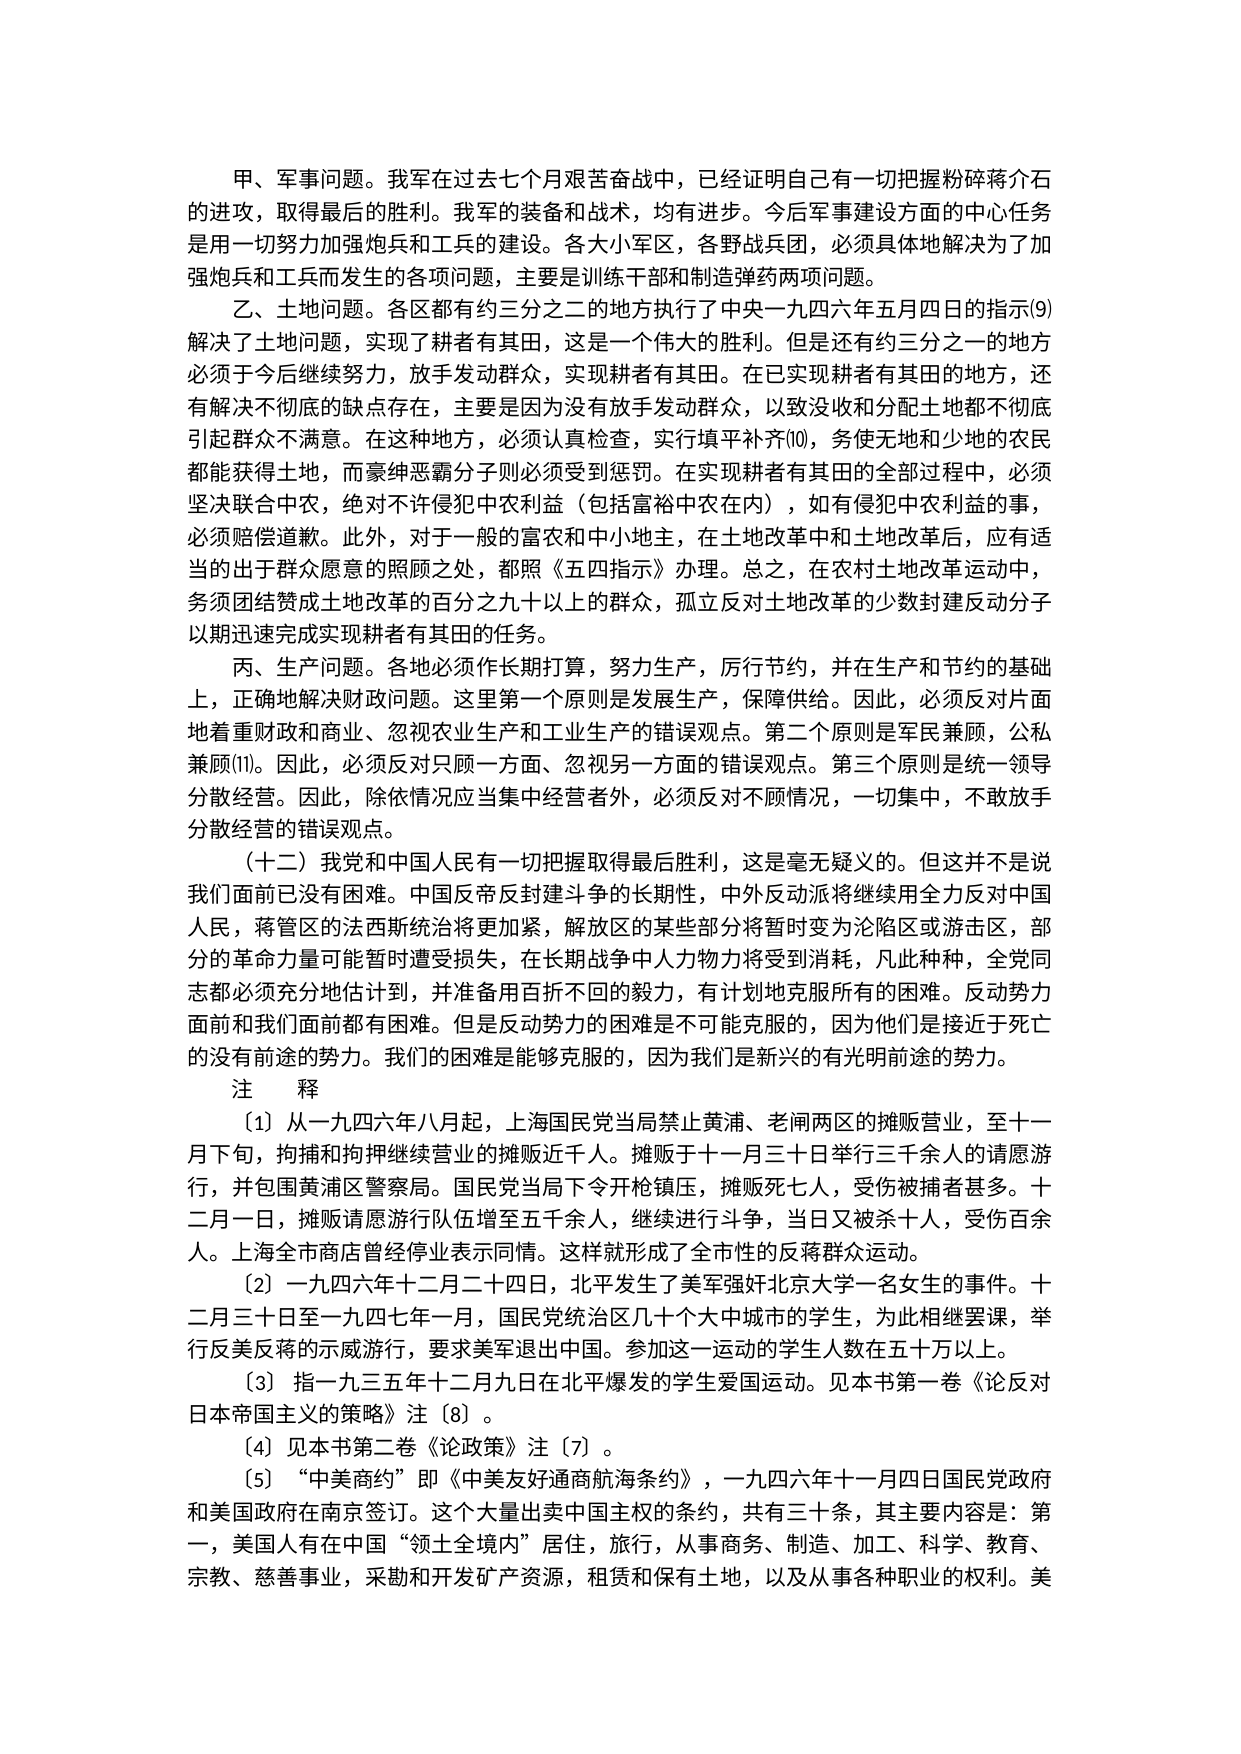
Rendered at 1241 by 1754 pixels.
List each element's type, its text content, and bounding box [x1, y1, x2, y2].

text 〔1〕从一九四六年八月起，上海国民党当局禁止黄浦、老闸两区的摊贩营业，至十一月下旬，拘捕和拘押继续营业的摊贩近千人。摊贩于十一月三十日举行三千余人的请愿游行，并包围黄浦区警察局。国民党当局下令开枪镇压，摊贩死七人，受伤被捕者甚多。十二月一日，摊贩请愿游行队伍增至五千余人，继续进行斗争，当日又被杀十人，受伤百余人。上海全市商店曾经停业表示同情。这样就形成了全市性的反蒋群众运动。 [187, 1104, 1053, 1267]
text 〔3〕 指一九三五年十二月九日在北平爆发的学生爱国运动。见本书第一卷《论反对日本帝国主义的策略》注〔8〕。 [187, 1364, 1053, 1429]
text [187, 1462, 1053, 1592]
text （十二）我党和中国人民有一切把握取得最后胜利，这是毫无疑义的。但这并不是说我们面前已没有困难。中国反帝反封建斗争的长期性，中外反动派将继续用全力反对中国人民，蒋管区的法西斯统治将更加紧，解放区的某些部分将暂时变为沦陷区或游击区，部分的革命力量可能暂时遭受损失，在长期战争中人力物力将受到消耗，凡此种种，全党同志都必须充分地估计到，并准备用百折不回的毅力，有计划地克服所有的困难。反动势力面前和我们面前都有困难。但是反动势力的困难是不可能克服的，因为他们是接近于死亡的没有前途的势力。我们的困难是能够克服的，因为我们是新兴的有光明前途的势力。 [187, 844, 1053, 1072]
text 〔4〕见本书第二卷《论政策》注〔7〕。 [187, 1429, 1053, 1462]
text 注 释 [187, 1072, 1053, 1104]
text 甲、军事问题。我军在过去七个月艰苦奋战中，已经证明自己有一切把握粉碎蒋介石的进攻，取得最后的胜利。我军的装备和战术，均有进步。今后军事建设方面的中心任务，是用一切努力加强炮兵和工兵的建设。各大小军区，各野战兵团，必须具体地解决为了加强炮兵和工兵而发生的各项问题，主要是训练干部和制造弹药两项问题。 [187, 162, 1053, 292]
text 〔2〕一九四六年十二月二十四日，北平发生了美军强奸北京大学一名女生的事件。十二月三十日至一九四七年一月，国民党统治区几十个大中城市的学生，为此相继罢课，举行反美反蒋的示威游行，要求美军退出中国。参加这一运动的学生人数在五十万以上。 [187, 1267, 1053, 1364]
text 乙、土地问题。各区都有约三分之二的地方执行了中央一九四六年五月四日的指示⑼，解决了土地问题，实现了耕者有其田，这是一个伟大的胜利。但是还有约三分之一的地方，必须于今后继续努力，放手发动群众，实现耕者有其田。在已实现耕者有其田的地方，还有解决不彻底的缺点存在，主要是因为没有放手发动群众，以致没收和分配土地都不彻底，引起群众不满意。在这种地方，必须认真检查，实行填平补齐⑽，务使无地和少地的农民都能获得土地，而豪绅恶霸分子则必须受到惩罚。在实现耕者有其田的全部过程中，必须坚决联合中农，绝对不许侵犯中农利益（包括富裕中农在内），如有侵犯中农利益的事，必须赔偿道歉。此外，对于一般的富农和中小地主，在土地改革中和土地改革后，应有适当的出于群众愿意的照顾之处，都照《五四指示》办理。总之，在农村土地改革运动中，务须团结赞成土地改革的百分之九十以上的群众，孤立反对土地改革的少数封建反动分子，以期迅速完成实现耕者有其田的任务。 [187, 292, 1053, 649]
text 丙、生产问题。各地必须作长期打算，努力生产，厉行节约，并在生产和节约的基础上，正确地解决财政问题。这里第一个原则是发展生产，保障供给。因此，必须反对片面地着重财政和商业、忽视农业生产和工业生产的错误观点。第二个原则是军民兼顾，公私兼顾⑾。因此，必须反对只顾一方面、忽视另一方面的错误观点。第三个原则是统一领导，分散经营。因此，除依情况应当集中经营者外，必须反对不顾情况，一切集中，不敢放手分散经营的错误观点。 [187, 649, 1053, 844]
